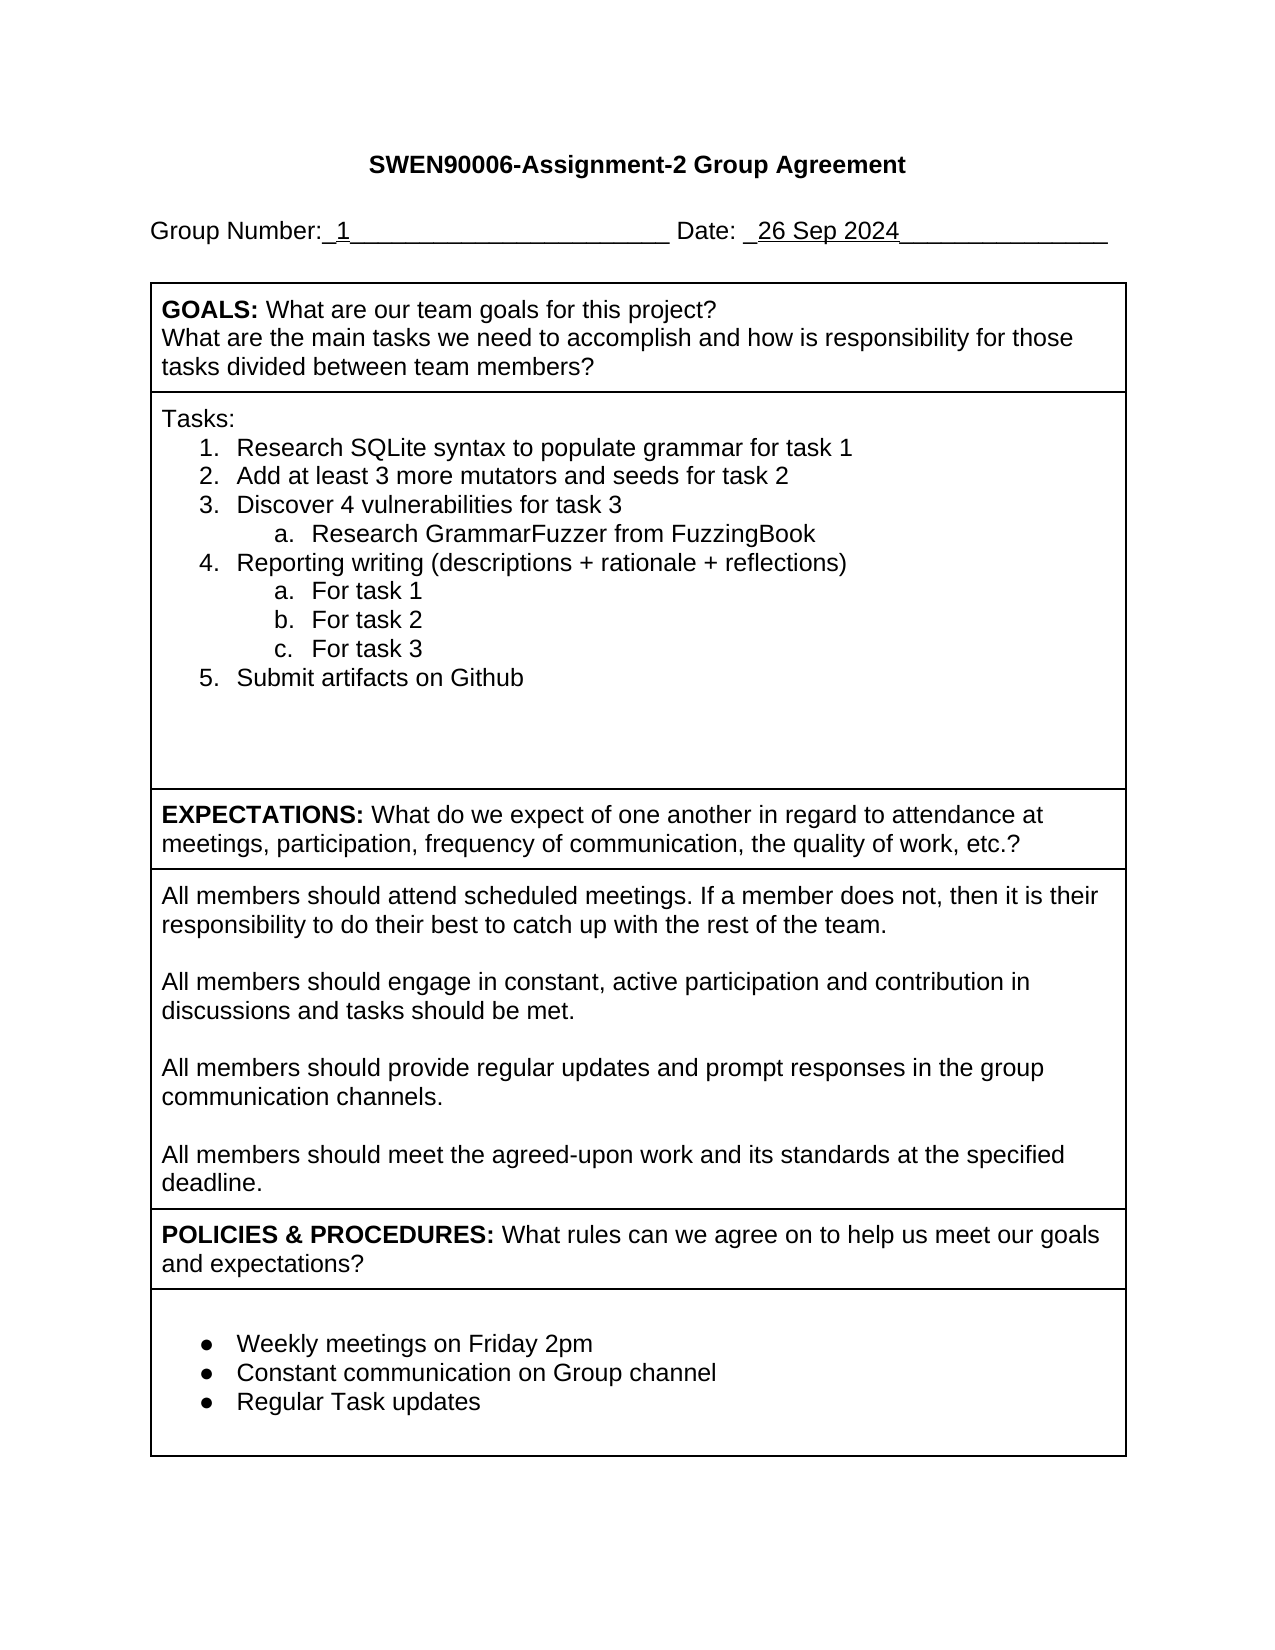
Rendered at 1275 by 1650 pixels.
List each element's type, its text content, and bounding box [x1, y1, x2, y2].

table_header GOALS: What are our team goals for this project? What are the main tasks we need to accomplish and how is responsibility for those tasks divided between team members? [152, 284, 1125, 391]
text Group Number:_1_______________________ Date: _26 Sep 2024_______________ [150, 216, 1125, 245]
table_cell Tasks: Research SQLite syntax to populate grammar for task 1 Add at least 3 more mutators and seeds for task 2 Discover 4 vulnerabilities for task 3 Research GrammarFuzzer from FuzzingBook Reporting writing (descriptions + rationale + reflections) For task 1 For task 2 For task 3 Submit artifacts on Github [152, 393, 1125, 788]
table_cell EXPECTATIONS: What do we expect of one another in regard to attendance at meetings, participation, frequency of communication, the quality of work, etc.? [152, 790, 1125, 868]
text SWEN90006-Assignment-2 Group Agreement [150, 150, 1125, 179]
table_cell POLICIES & PROCEDURES: What rules can we agree on to help us meet our goals and expectations? [152, 1210, 1125, 1288]
table_cell All members should attend scheduled meetings. If a member does not, then it is their responsibility to do their best to catch up with the rest of the team. All members should engage in constant, active participation and contribution in discussions and tasks should be met. All members should provide regular updates and prompt responses in the group communication channels. All members should meet the agreed-upon work and its standards at the specified deadline. [152, 870, 1125, 1207]
table_cell Weekly meetings on Friday 2pm Constant communication on Group channel Regular Task updates [152, 1290, 1125, 1454]
